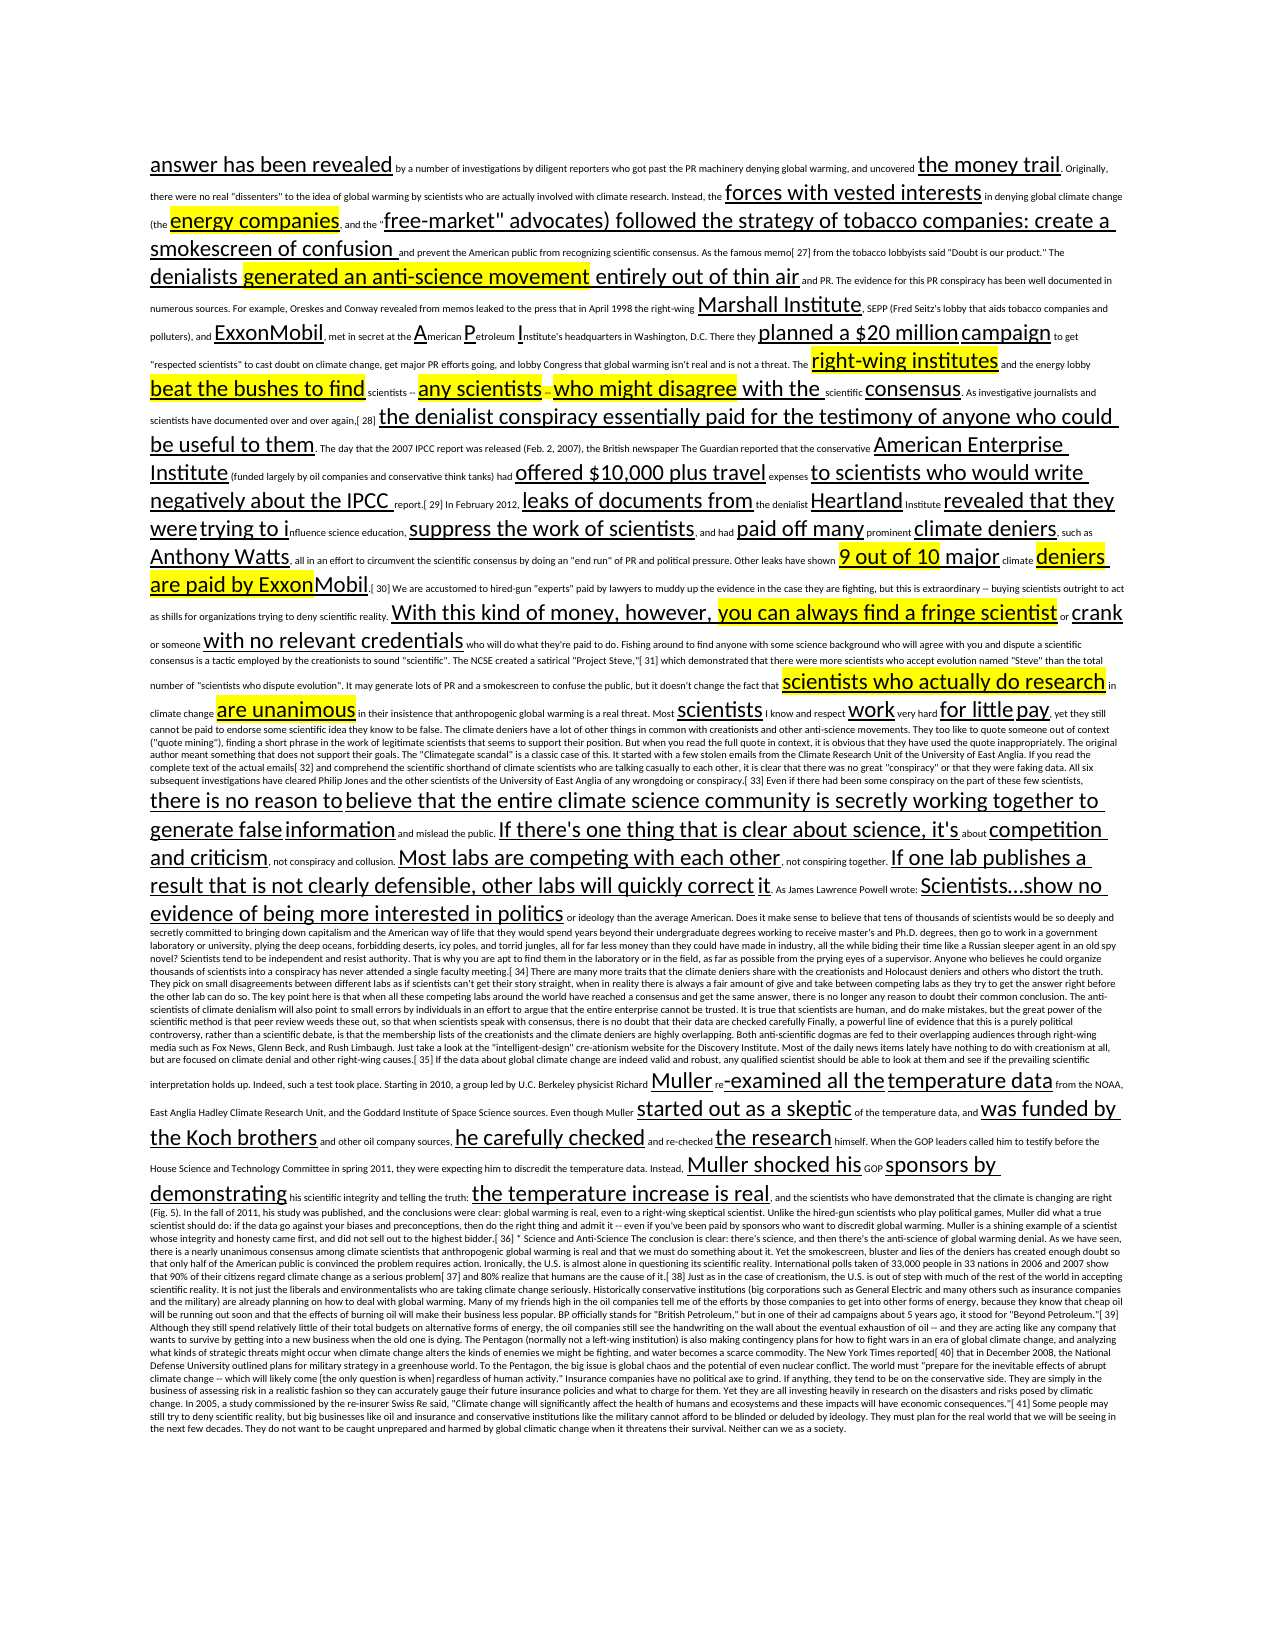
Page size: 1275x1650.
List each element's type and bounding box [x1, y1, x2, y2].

text [150, 150, 1125, 1435]
